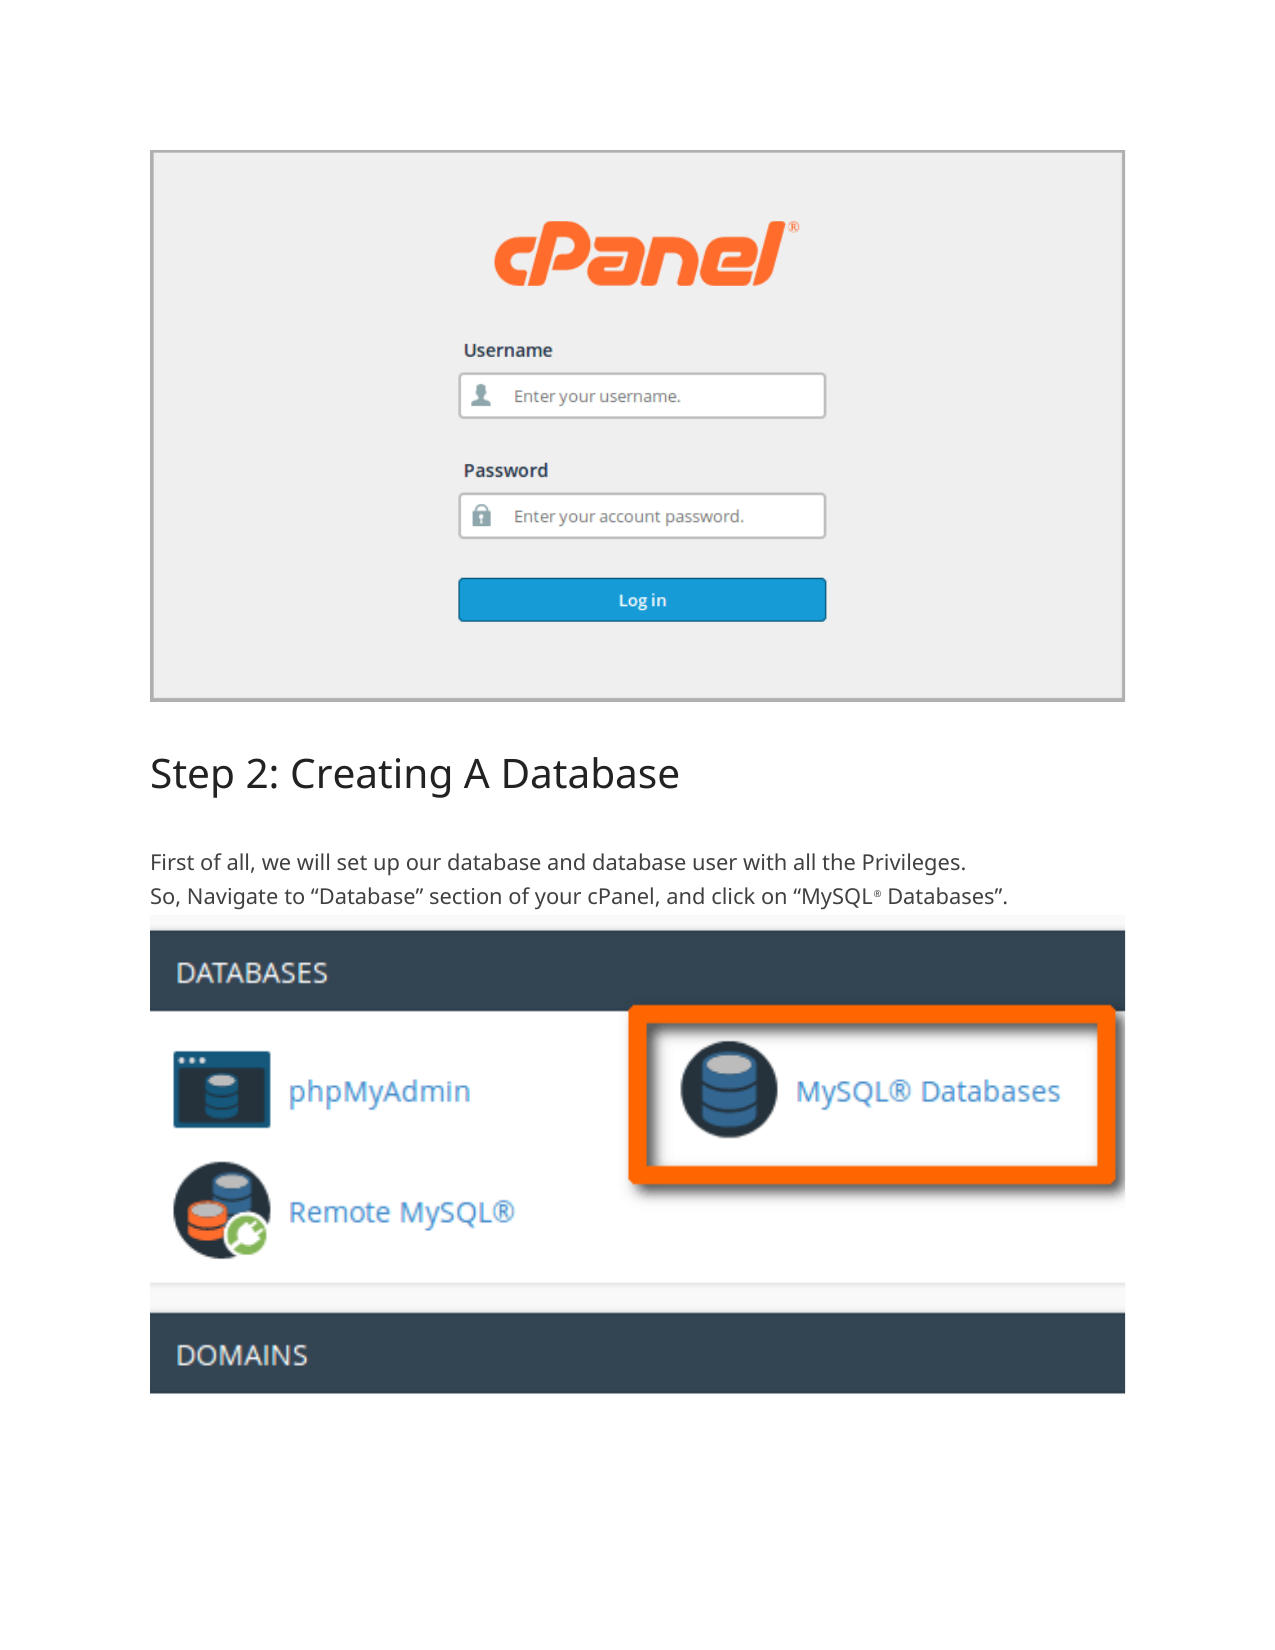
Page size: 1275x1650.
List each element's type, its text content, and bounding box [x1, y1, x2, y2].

subtitle Step 2: Creating A Database [150, 744, 1125, 800]
text First of all, we will set up our database and database user with all the Privileges. So, Navigate to “Database” section of your cPanel, and click on “MySQL® Databases”. [150, 847, 1125, 911]
picture [150, 150, 1125, 702]
picture [150, 915, 1125, 1404]
